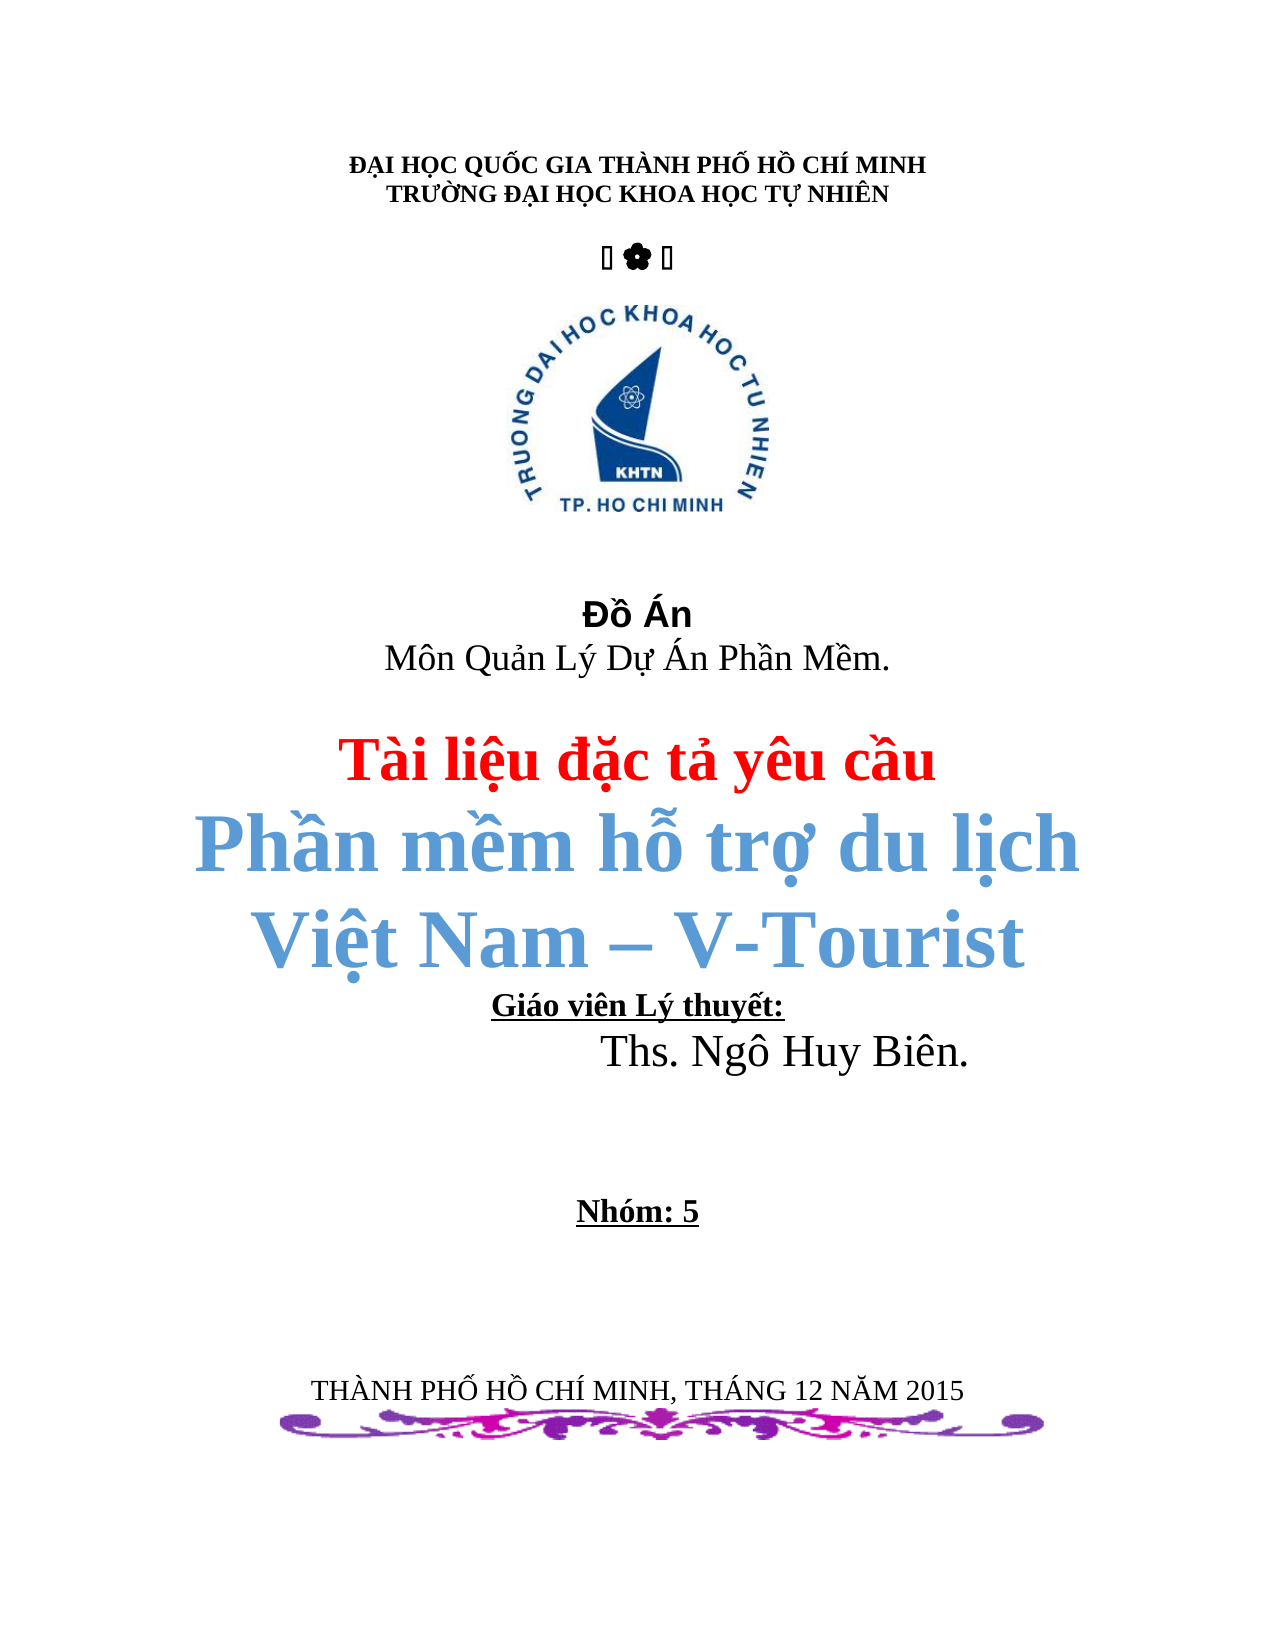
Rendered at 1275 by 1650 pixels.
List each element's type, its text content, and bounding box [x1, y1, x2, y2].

text ĐẠI HỌC QUỐC GIA THÀNH PHỐ HỒ CHÍ MINH [150, 150, 1125, 179]
text Phần mềm hỗ trợ du lịch Việt Nam – V-Tourist [150, 794, 1125, 985]
picture [279, 1408, 1044, 1440]
text TRƯỜNG ĐẠI HỌC KHOA HỌC TỰ NHIÊN [150, 179, 1125, 207]
text Tài liệu đặc tả yêu cầu [150, 722, 1125, 794]
text Môn Quản Lý Dự Án Phần Mềm. [150, 636, 1125, 679]
text Giáo viên Lý thuyết: [150, 985, 1125, 1024]
text Nhóm: 5 [150, 1191, 1125, 1230]
text Ths. Ngô Huy Biên. [150, 1024, 1125, 1076]
text Đồ Án [150, 592, 1125, 636]
text THÀNH PHỐ HỒ CHÍ MINH, THÁNG 12 NĂM 2015 [150, 1373, 1125, 1407]
picture [506, 305, 769, 512]
